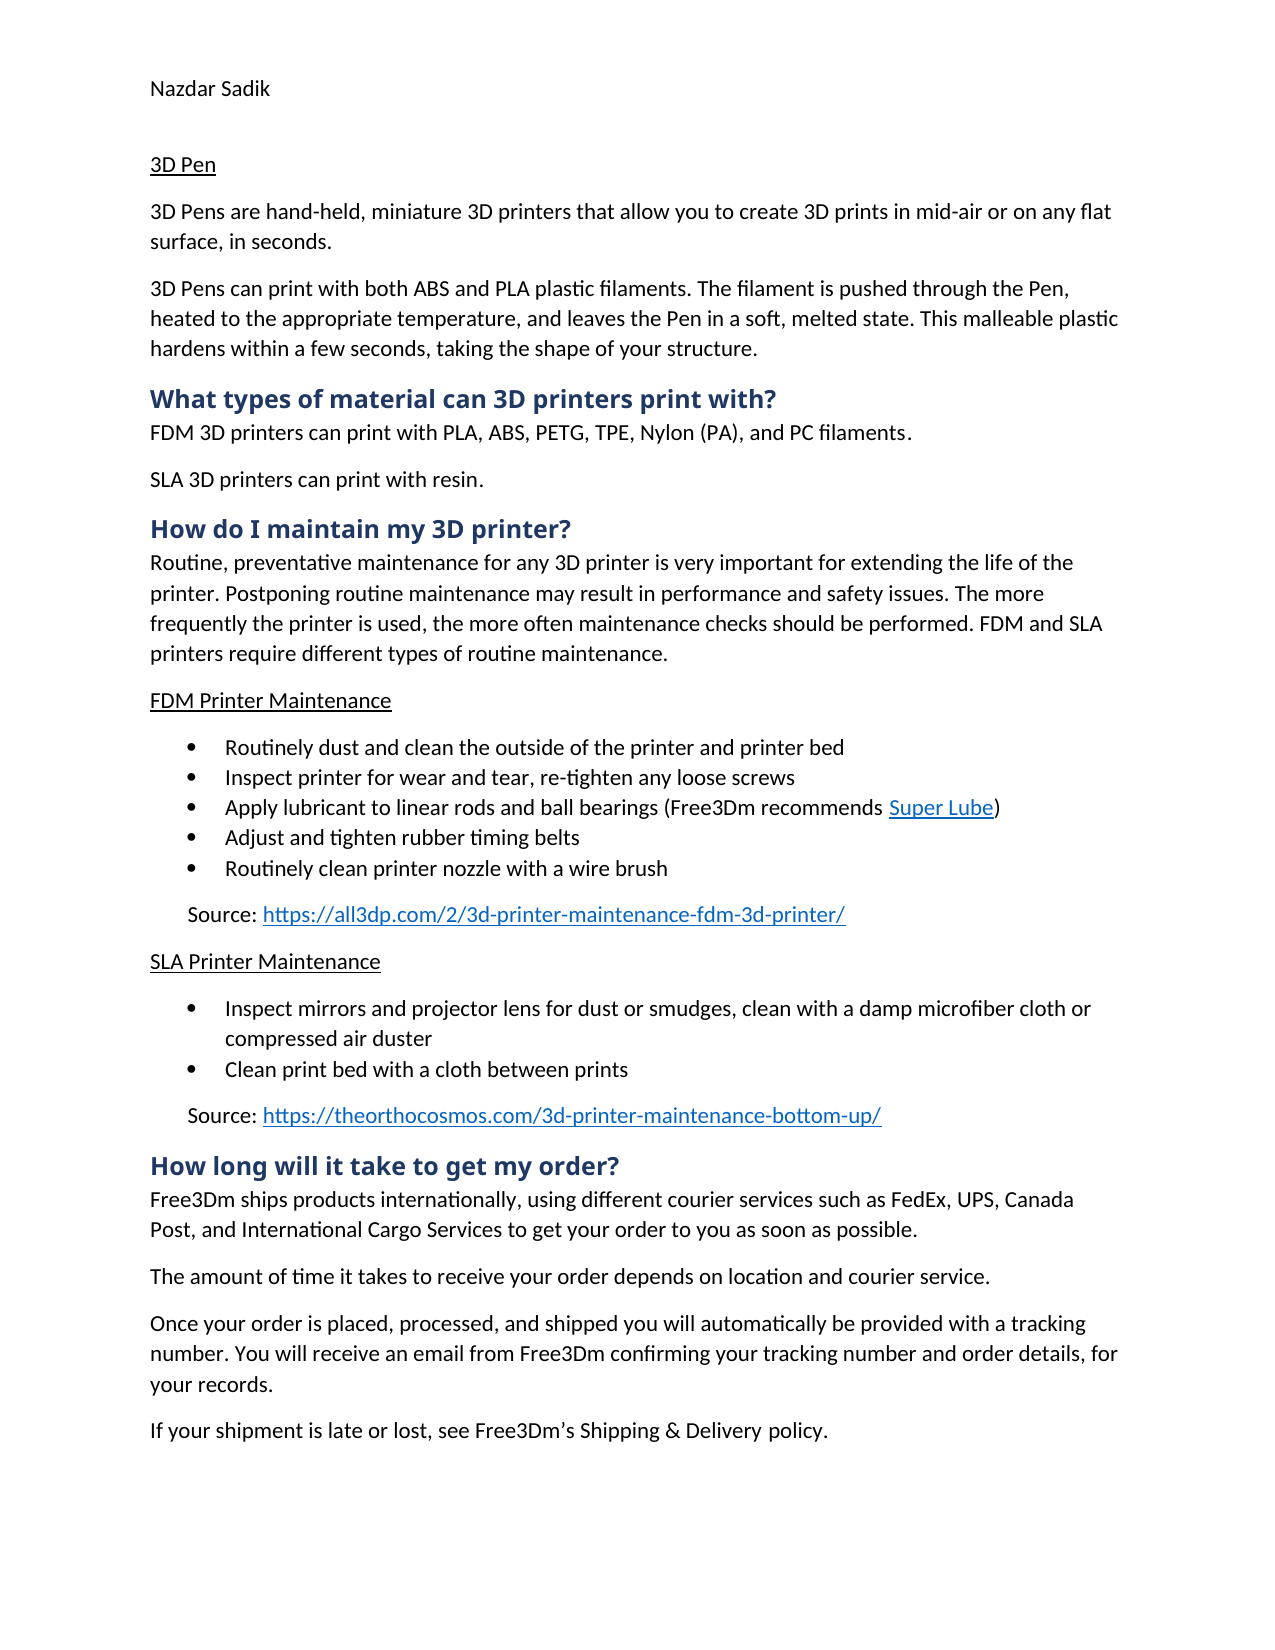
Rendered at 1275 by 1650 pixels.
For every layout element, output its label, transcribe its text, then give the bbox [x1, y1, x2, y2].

text Source: https://all3dp.com/2/3d-printer-maintenance-fdm-3d-printer/ [187, 901, 1125, 929]
text Source: https://theorthocosmos.com/3d-printer-maintenance-bottom-up/ [150, 1102, 1125, 1130]
text Free3Dm ships products internationally, using different courier services such as FedEx, UPS, Canada Post, and International Cargo Services to get your order to you as soon as possible. [150, 1185, 1125, 1243]
text The amount of time it takes to receive your order depends on location and courier service. [150, 1262, 1125, 1290]
text 3D Pens can print with both ABS and PLA plastic filaments. The filament is pushed through the Pen, heated to the appropriate temperature, and leaves the Pen in a soft, melted state. This malleable plastic hardens within a few seconds, taking the shape of your structure. [150, 274, 1125, 362]
list Clean print bed with a cloth between prints [187, 1055, 1125, 1083]
list Adjust and tighten rubber timing belts [187, 823, 1125, 852]
text FDM Printer Maintenance [150, 686, 1125, 714]
text 3D Pens are hand-held, miniature 3D printers that allow you to create 3D prints in mid-air or on any flat surface, in seconds. [150, 197, 1125, 255]
text SLA Printer Maintenance [150, 947, 1125, 976]
subtitle How long will it take to get my order? [150, 1148, 1125, 1183]
list Apply lubricant to linear rods and ball bearings (Free3Dm recommends Super Lube) [187, 793, 1125, 821]
list Routinely dust and clean the outside of the printer and printer bed [187, 733, 1125, 761]
text FDM 3D printers can print with PLA, ABS, PETG, TPE, Nylon (PA), and PC filaments. [150, 418, 1125, 446]
text Routine, preventative maintenance for any 3D printer is very important for extending the life of the printer. Postponing routine maintenance may result in performance and safety issues. The more frequently the printer is used, the more often maintenance checks should be performed. FDM and SLA printers require different types of routine maintenance. [150, 548, 1125, 667]
text SLA 3D printers can print with resin. [150, 465, 1125, 493]
subtitle How do I maintain my 3D printer? [150, 512, 1125, 546]
list Inspect printer for wear and tear, re-tighten any loose screws [187, 763, 1125, 791]
text If your shipment is late or lost, see Free3Dm’s Shipping & Delivery policy. [150, 1417, 1125, 1444]
text 3D Pen [150, 150, 1125, 178]
list Routinely clean printer nozzle with a wire brush [187, 854, 1125, 882]
subtitle What types of material can 3D printers print with? [150, 381, 1125, 415]
list Inspect mirrors and projector lens for dust or smudges, clean with a damp microfiber cloth or compressed air duster [187, 994, 1125, 1053]
